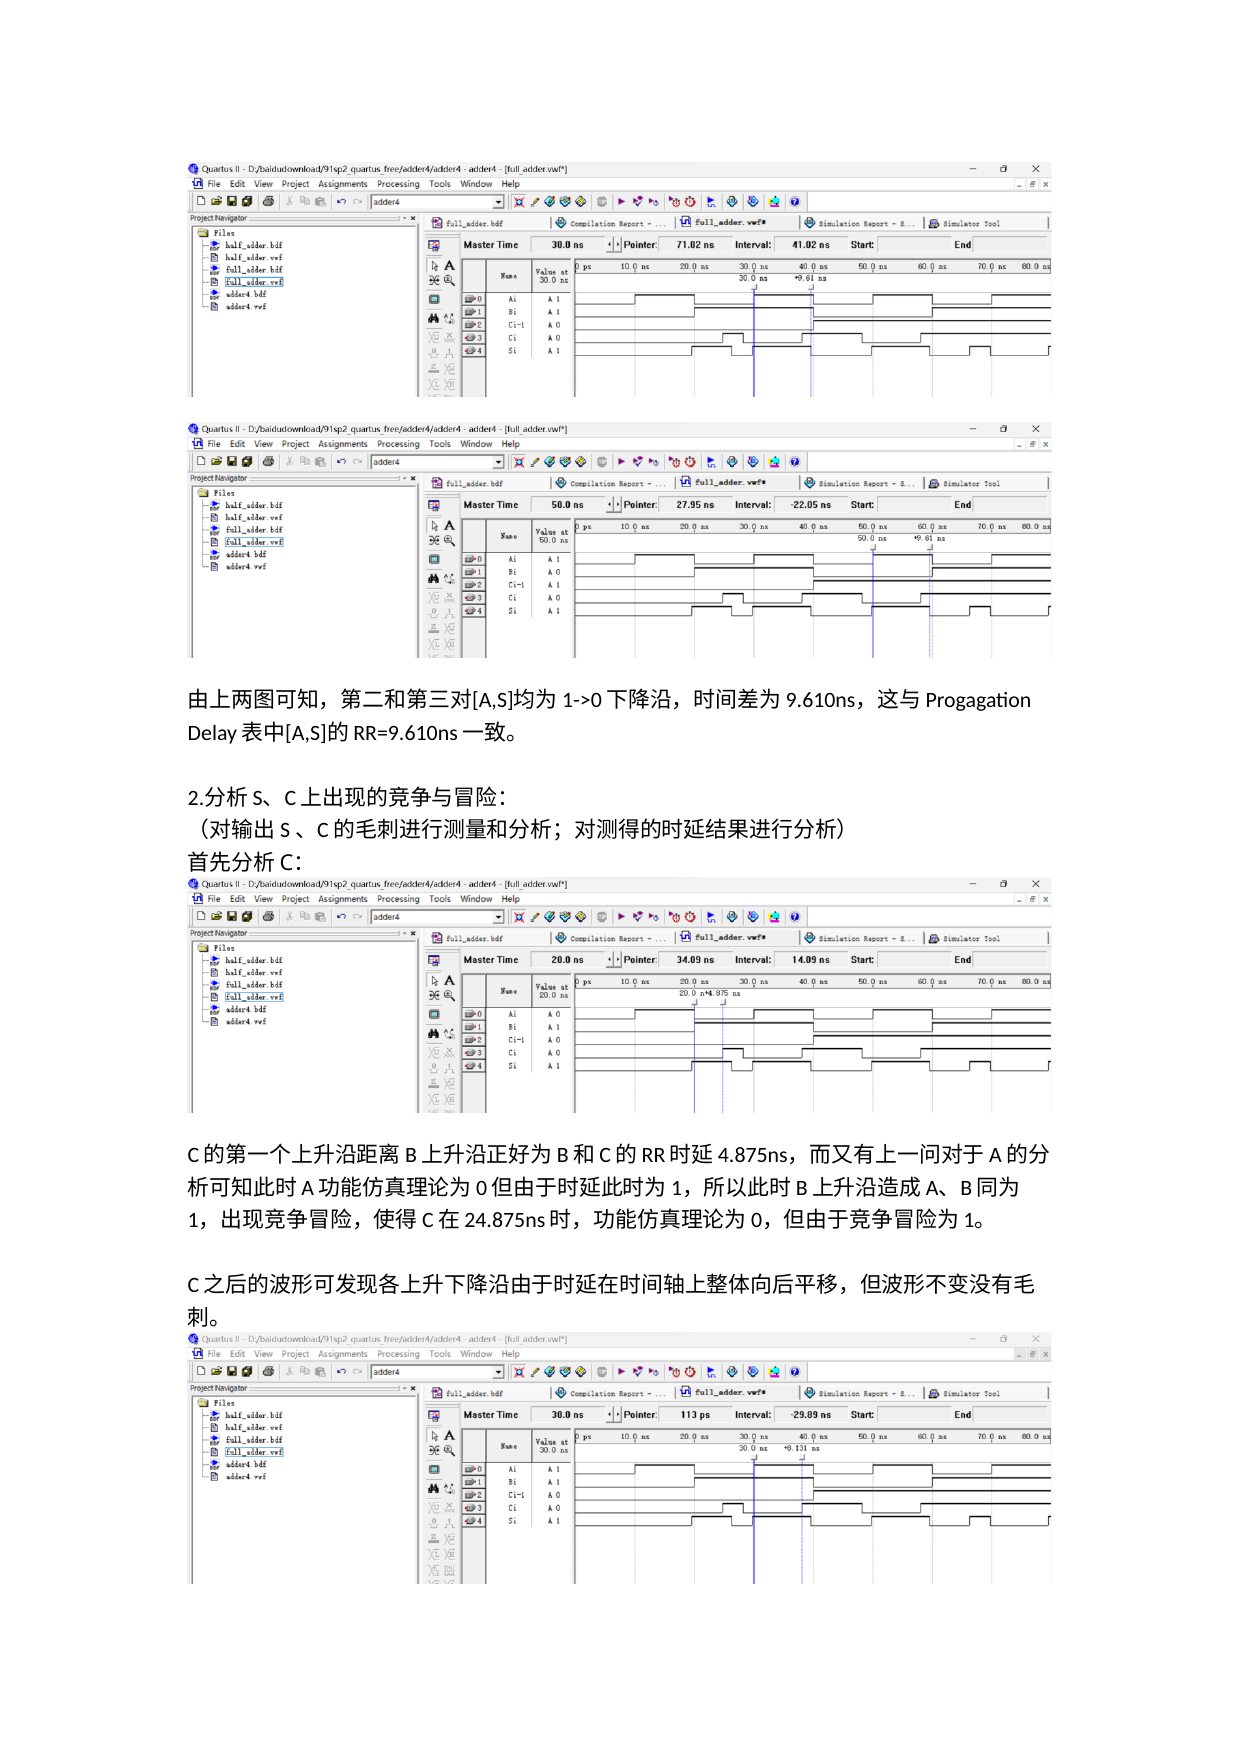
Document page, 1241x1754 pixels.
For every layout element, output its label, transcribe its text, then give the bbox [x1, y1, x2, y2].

picture [187, 162, 1052, 397]
text C的第一个上升沿距离B上升沿正好为B和C的RR时延4.875ns，而又有上一问对于A的分析可知此时A功能仿真理论为0但由于时延此时为1，所以此时B上升沿造成A、B同为1，出现竞争冒险，使得C在24.875ns时，功能仿真理论为0，但由于竞争冒险为1。 [187, 1137, 1053, 1234]
picture [187, 422, 1052, 658]
list 2.分析S、C上出现的竞争与冒险： [187, 779, 1053, 812]
list C之后的波形可发现各上升下降沿由于时延在时间轴上整体向后平移，但波形不变没有毛刺。 [187, 1267, 1053, 1332]
picture [187, 877, 1052, 1113]
text （对输出 S 、C 的毛刺进行测量和分析；对测得的时延结果进行分析） [187, 812, 1053, 844]
list 由上两图可知，第二和第三对[A,S]均为1->0下降沿，时间差为9.610ns，这与Progagation Delay表中[A,S]的RR=9.610ns一致。 [187, 682, 1053, 747]
text 首先分析C： [187, 844, 1053, 877]
picture [187, 1332, 1052, 1584]
